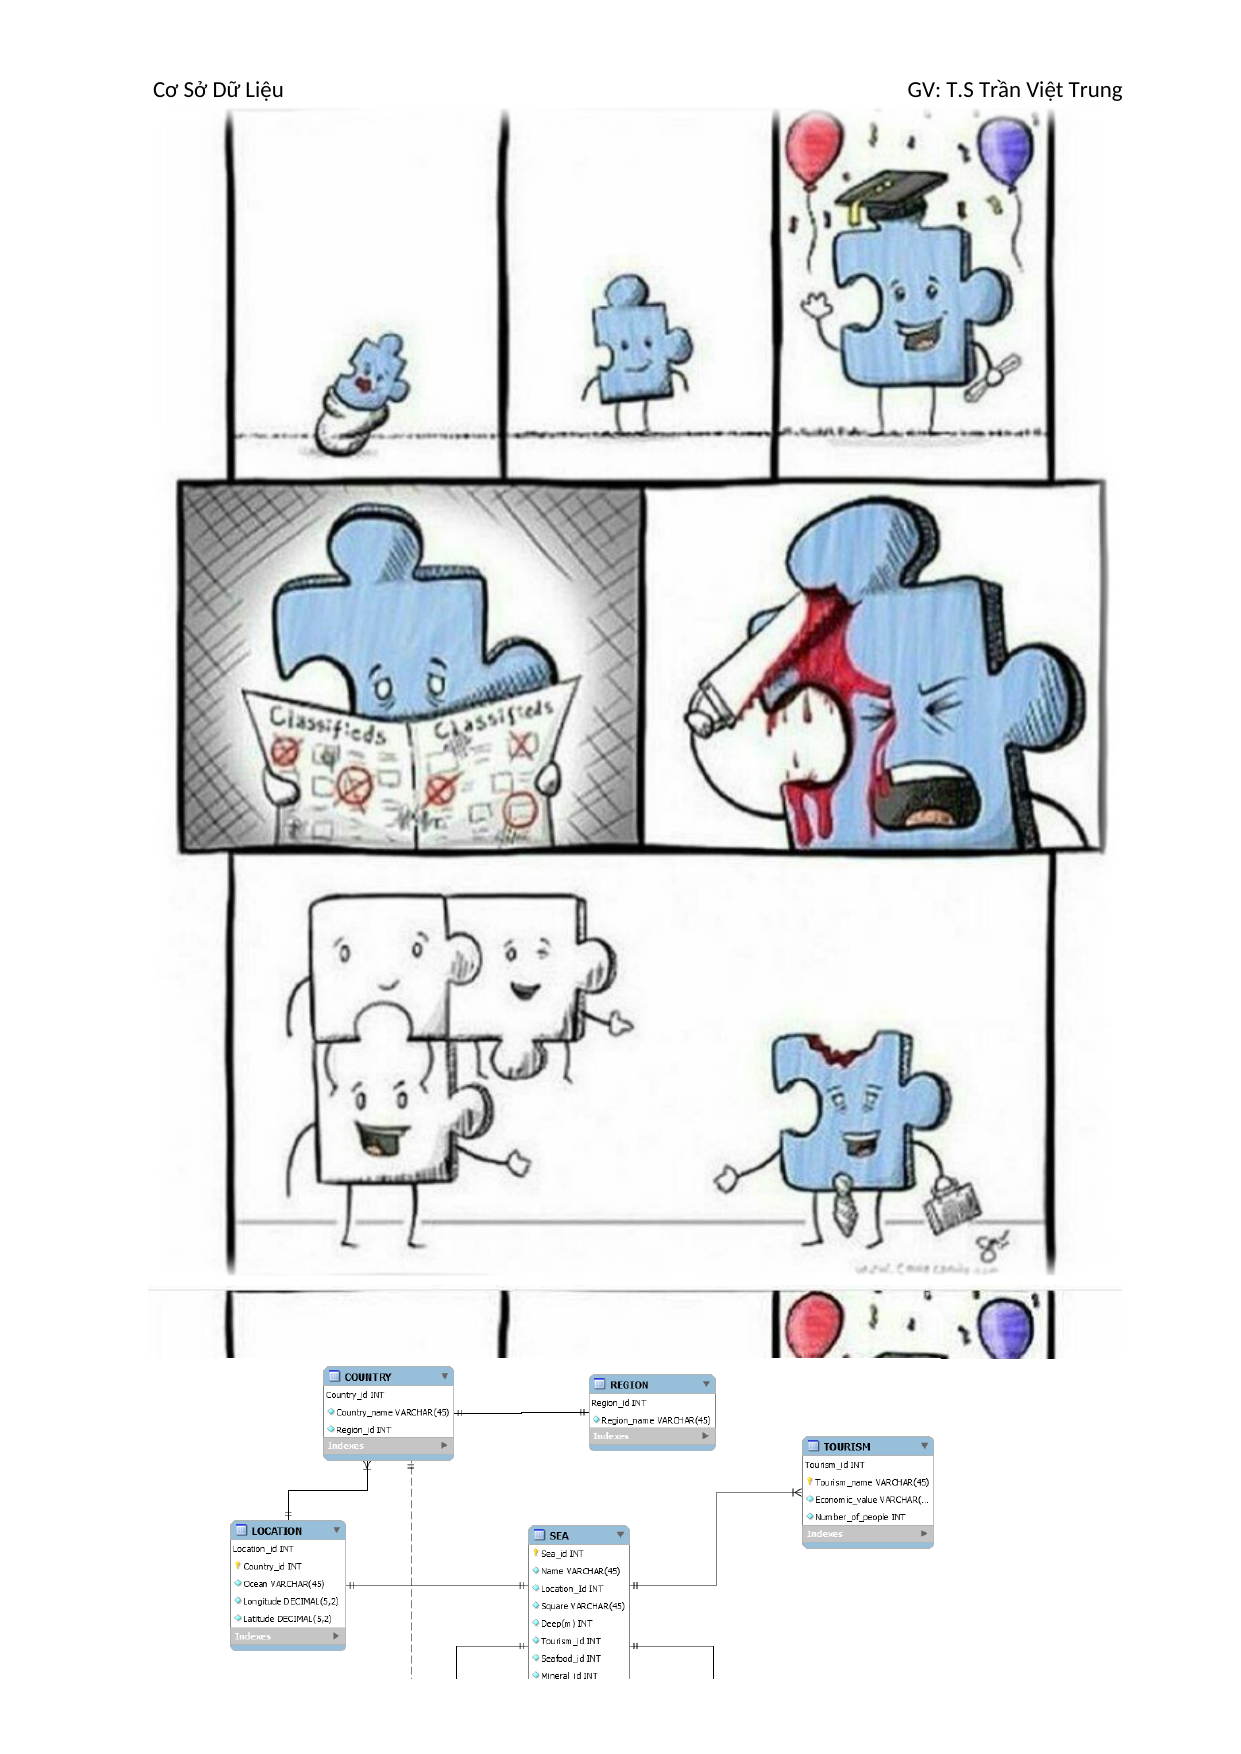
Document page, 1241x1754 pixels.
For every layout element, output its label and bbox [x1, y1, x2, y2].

picture [147, 1285, 1123, 1679]
picture [177, 132, 1093, 1255]
